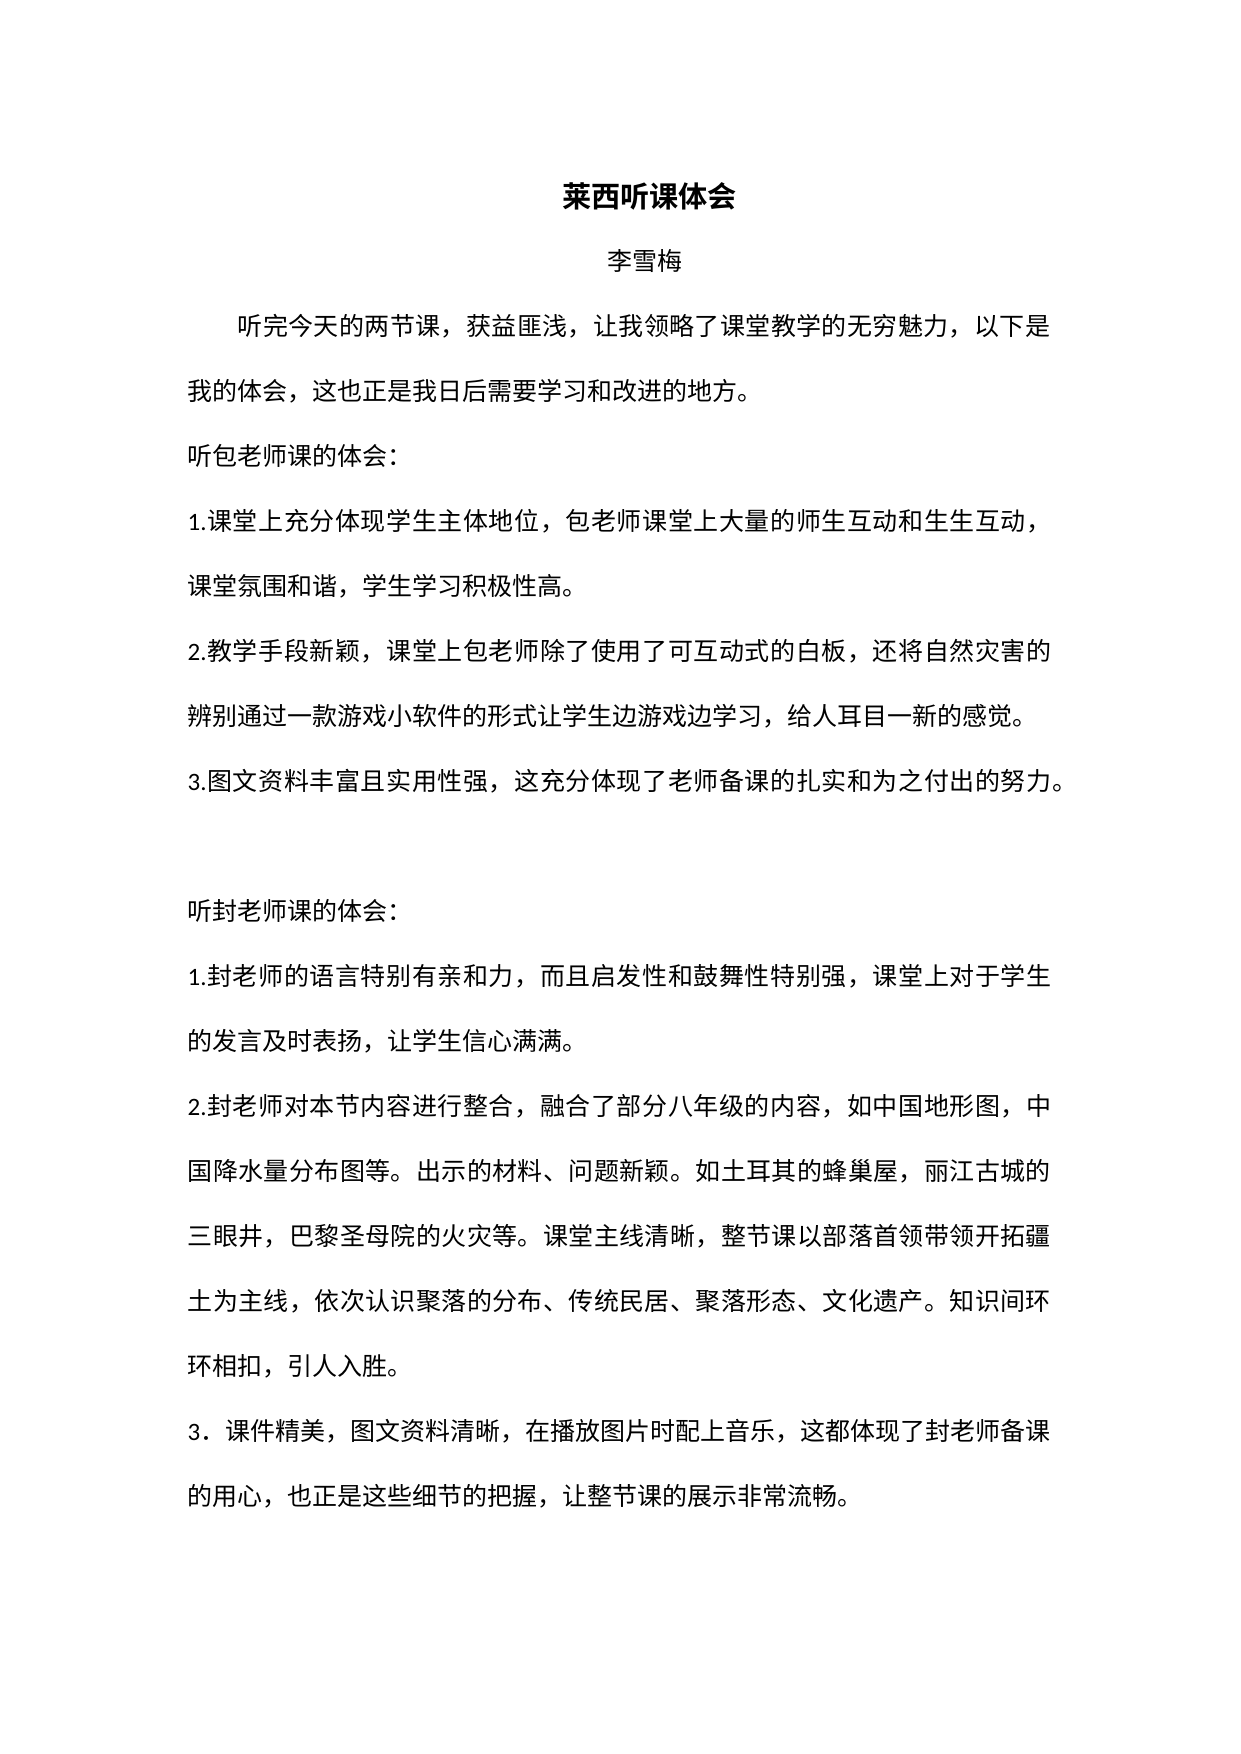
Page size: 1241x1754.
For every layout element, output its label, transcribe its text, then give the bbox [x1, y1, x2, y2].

text 1.课堂上充分体现学生主体地位，包老师课堂上大量的师生互动和生生互动，课堂氛围和谐，学生学习积极性高。 [187, 487, 1053, 617]
text 李雪梅 [187, 227, 1053, 292]
text 听完今天的两节课，获益匪浅，让我领略了课堂教学的无穷魅力，以下是我的体会，这也正是我日后需要学习和改进的地方。 [187, 292, 1053, 422]
text 3．课件精美，图文资料清晰，在播放图片时配上音乐，这都体现了封老师备课的用心，也正是这些细节的把握，让整节课的展示非常流畅。 [187, 1397, 1053, 1527]
text 2.教学手段新颖，课堂上包老师除了使用了可互动式的白板，还将自然灾害的辨别通过一款游戏小软件的形式让学生边游戏边学习，给人耳目一新的感觉。 [187, 617, 1053, 747]
text 莱西听课体会 [187, 162, 1053, 227]
text 2.封老师对本节内容进行整合，融合了部分八年级的内容，如中国地形图，中国降水量分布图等。出示的材料、问题新颖。如土耳其的蜂巢屋，丽江古城的三眼井，巴黎圣母院的火灾等。课堂主线清晰，整节课以部落首领带领开拓疆土为主线，依次认识聚落的分布、传统民居、聚落形态、文化遗产。知识间环环相扣，引人入胜。 [187, 1072, 1053, 1397]
text 听包老师课的体会： [187, 422, 1053, 487]
text 听封老师课的体会： [187, 877, 1053, 942]
text 1.封老师的语言特别有亲和力，而且启发性和鼓舞性特别强，课堂上对于学生的发言及时表扬，让学生信心满满。 [187, 942, 1053, 1072]
text 3.图文资料丰富且实用性强，这充分体现了老师备课的扎实和为之付出的努力。 [187, 747, 1053, 877]
